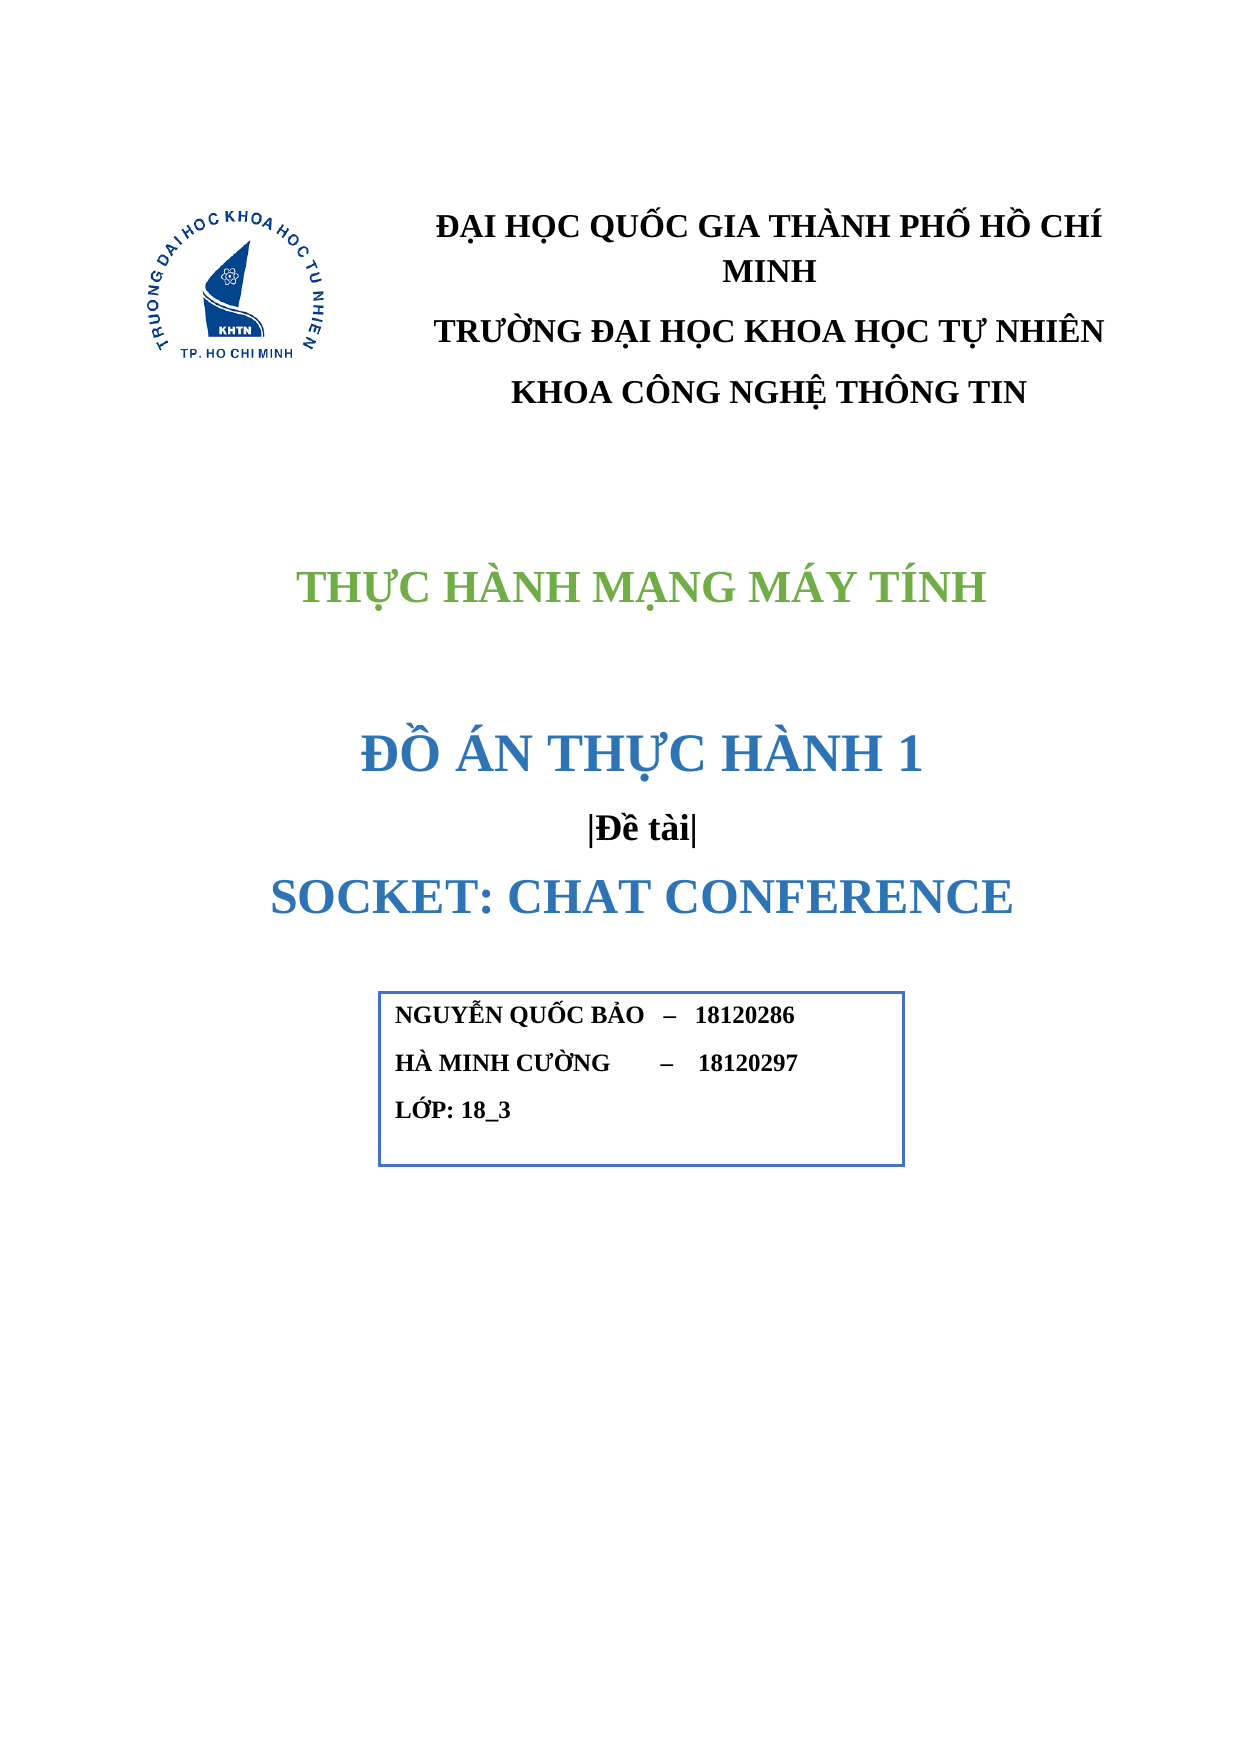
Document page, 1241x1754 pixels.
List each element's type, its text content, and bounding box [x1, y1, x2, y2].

text SOCKET: CHAT CONFERENCE [162, 867, 1122, 925]
text ĐẠI HỌC QUỐC GIA THÀNH PHỐ HỒ CHÍ MINH [281, 207, 1122, 289]
text |Đề tài| [162, 805, 1122, 848]
text KHOA CÔNG NGHỆ THÔNG TIN [281, 372, 1122, 411]
text TRƯỜNG ĐẠI HỌC KHOA HỌC TỰ NHIÊN [324, 312, 1122, 350]
text ĐỒ ÁN THỰC HÀNH 1 [162, 721, 1122, 783]
picture [143, 211, 324, 358]
text THỰC HÀNH MẠNG MÁY TÍNH [94, 560, 1154, 613]
